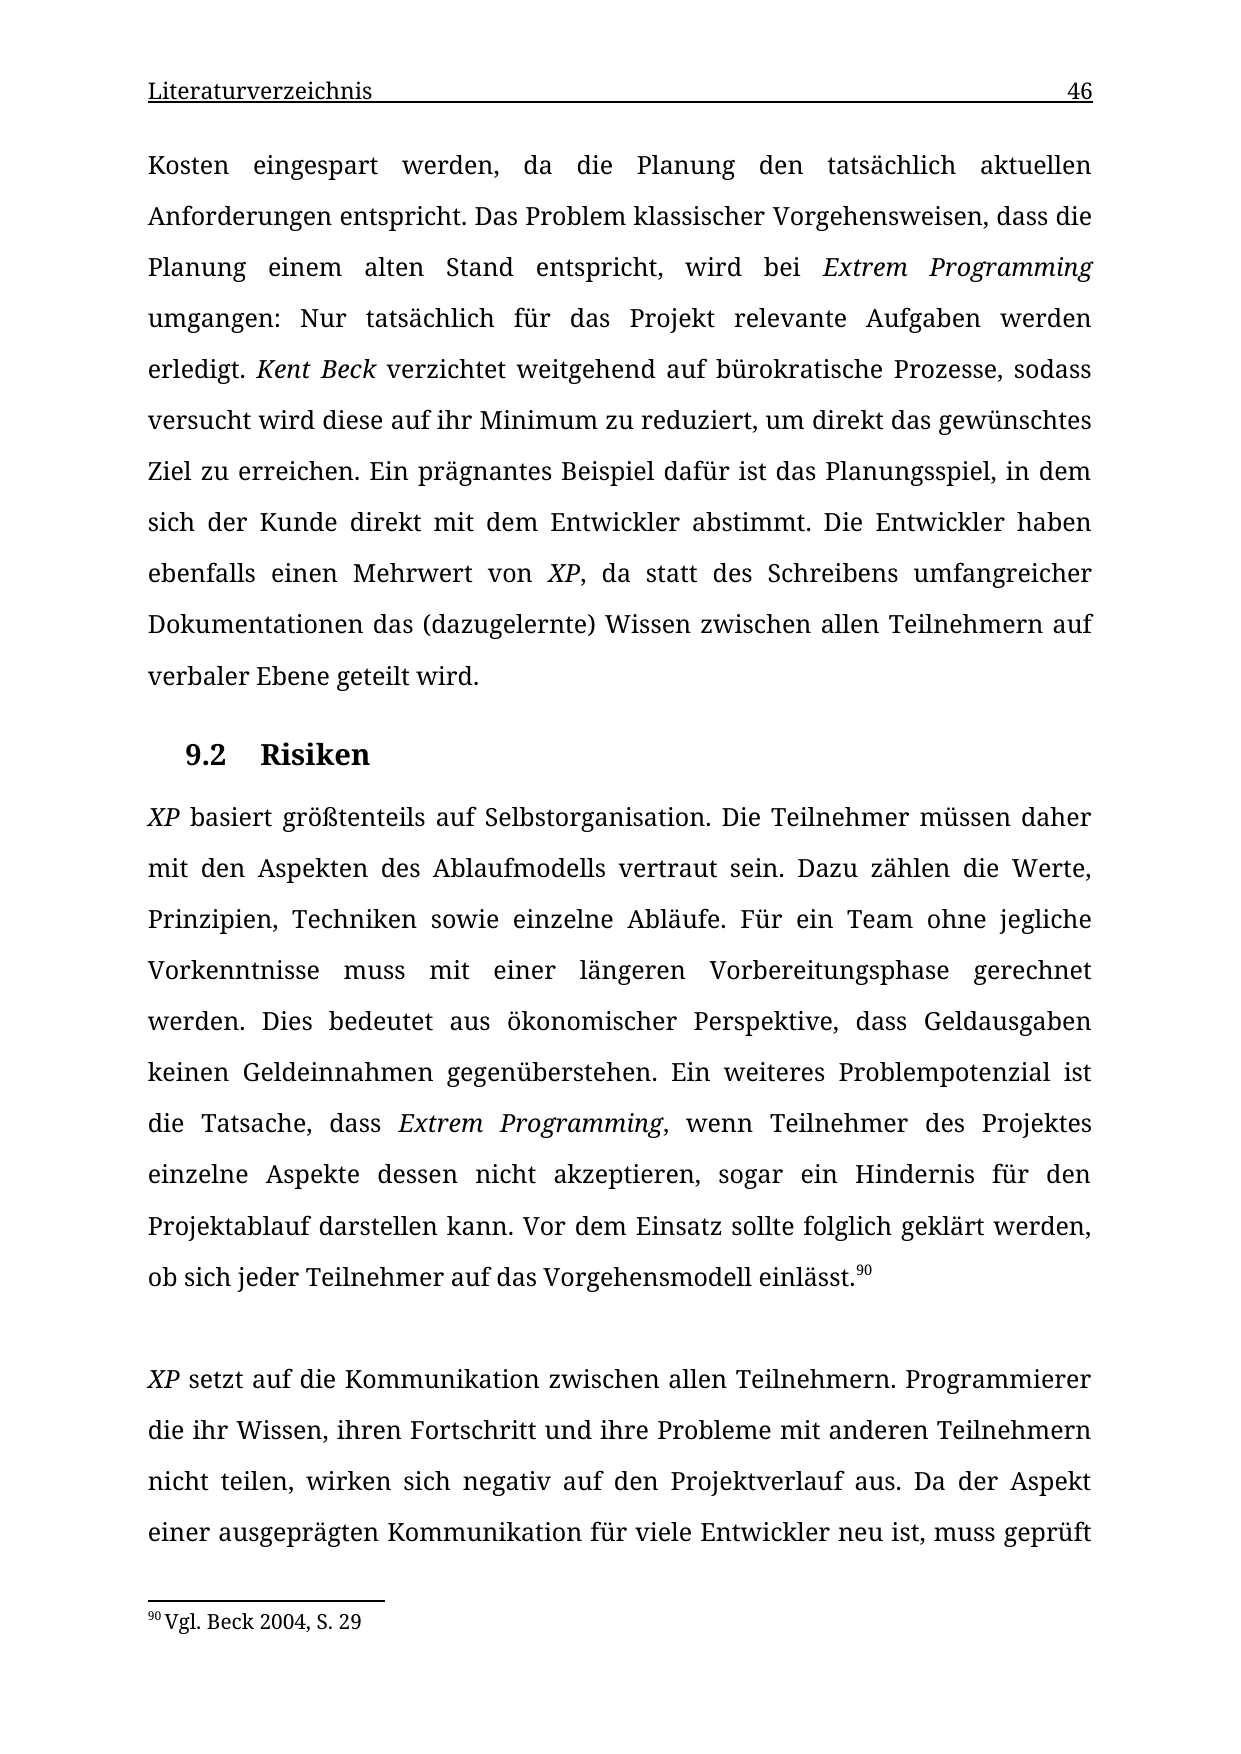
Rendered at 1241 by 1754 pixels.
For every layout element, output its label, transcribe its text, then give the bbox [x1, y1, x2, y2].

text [148, 148, 1092, 692]
subtitle Risiken [185, 734, 1092, 774]
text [148, 1361, 1092, 1548]
text XP basiert größtenteils auf Selbstorganisation. Die Teilnehmer müssen daher mit den Aspekten des Ablaufmodells vertraut sein. Dazu zählen die Werte, Prinzipien, Techniken sowie einzelne Abläufe. Für ein Team ohne jegliche Vorkenntnisse muss mit einer längeren Vorbereitungsphase gerechnet werden. Dies bedeutet aus ökonomischer Perspektive, dass Geldausgaben keinen Geldeinnahmen gegenüberstehen. Ein weiteres Problempotenzial ist die Tatsache, dass Extrem Programming, wenn Teilnehmer des Projektes einzelne Aspekte dessen nicht akzeptieren, sogar ein Hindernis für den Projektablauf darstellen kann. Vor dem Einsatz sollte folglich geklärt werden, ob sich jeder Teilnehmer auf das Vorgehensmodell einlässt. [148, 800, 1092, 1293]
